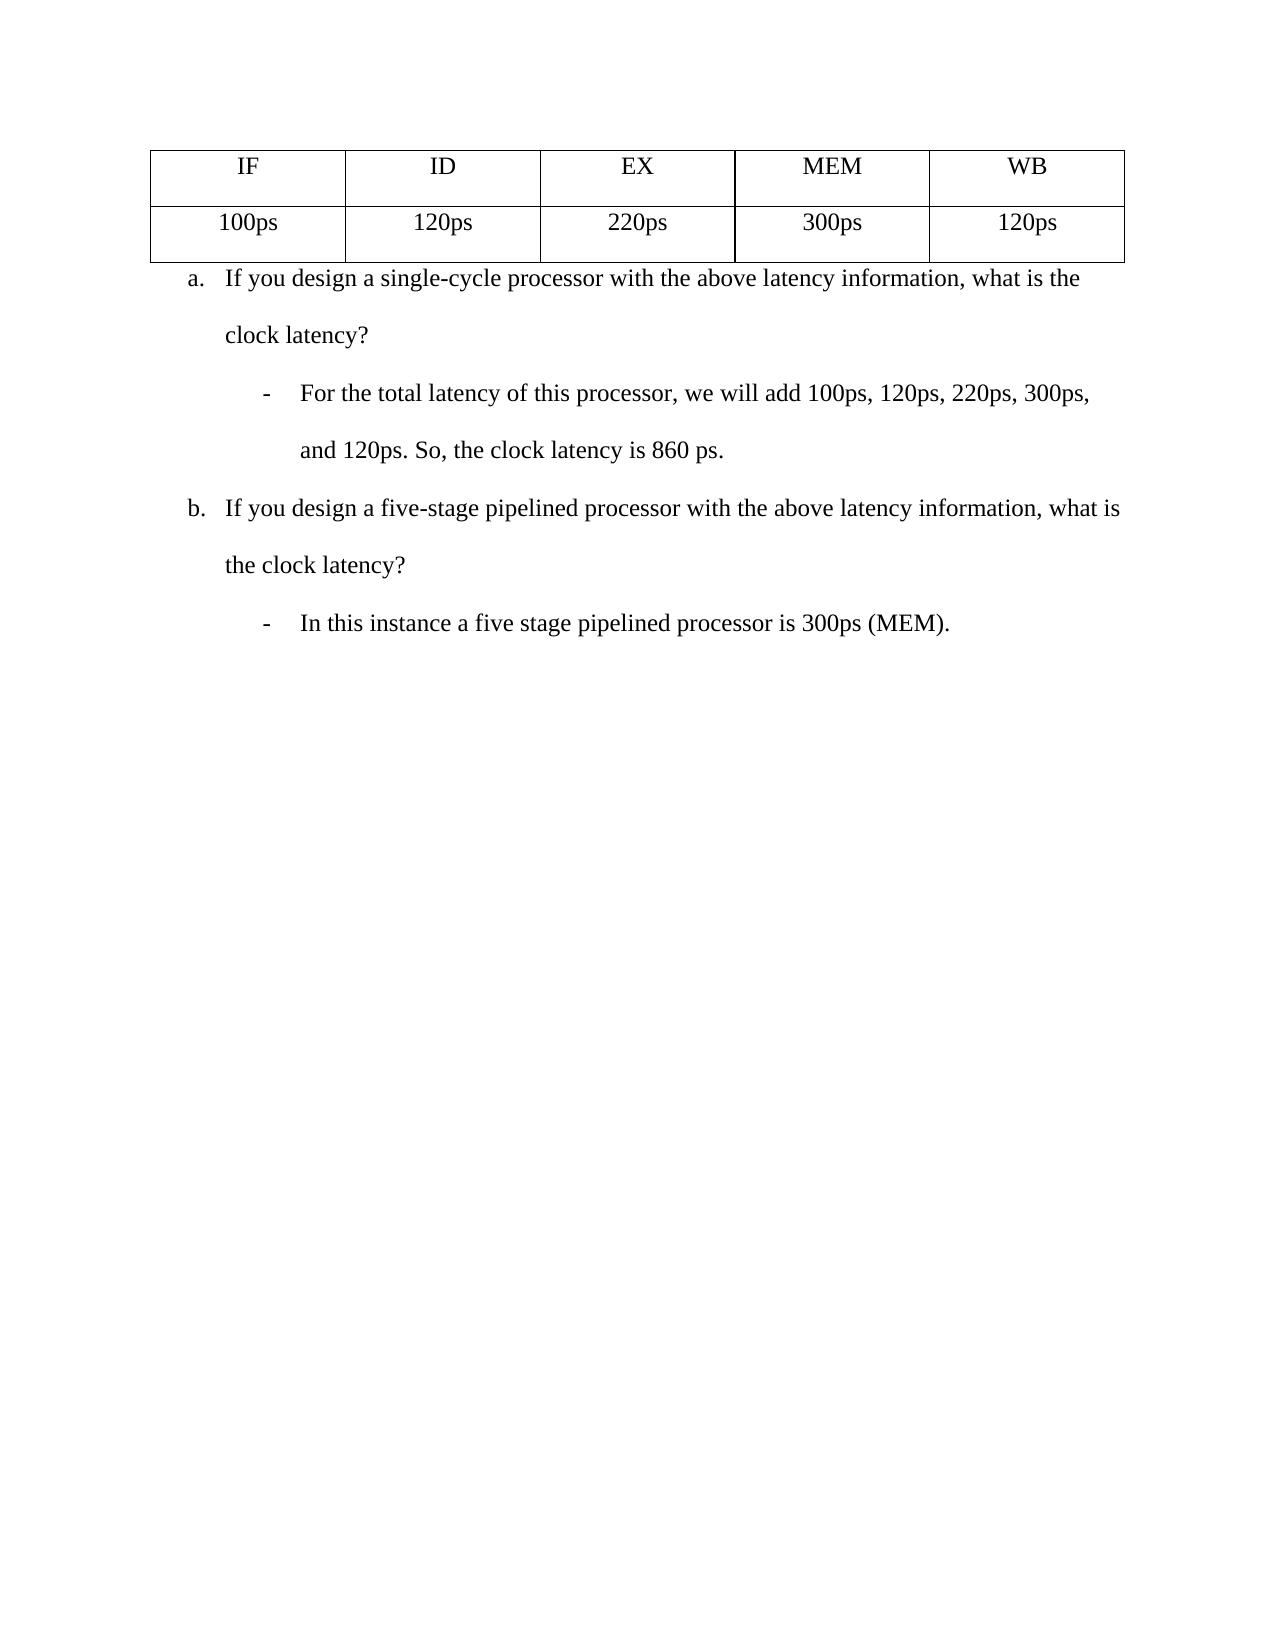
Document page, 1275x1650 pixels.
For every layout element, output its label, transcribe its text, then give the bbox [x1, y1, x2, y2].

list In this instance a five stage pipelined processor is 300ps (MEM). [262, 608, 1125, 637]
table_header IF [151, 151, 345, 206]
table_cell 100ps [151, 207, 345, 262]
table_cell 300ps [736, 207, 929, 262]
table_header MEM [736, 151, 929, 206]
list If you design a single-cycle processor with the above latency information, what is the clock latency? [187, 263, 1125, 349]
table_cell 220ps [541, 207, 734, 262]
list For the total latency of this processor, we will add 100ps, 120ps, 220ps, 300ps, and 120ps. So, the clock latency is 860 ps. [262, 378, 1125, 464]
list If you design a five-stage pipelined processor with the above latency information, what is the clock latency? [187, 493, 1125, 579]
table_cell 120ps [930, 207, 1124, 262]
table_header WB [930, 151, 1124, 206]
table_header EX [541, 151, 734, 206]
table_header ID [346, 151, 540, 206]
table_cell 120ps [346, 207, 540, 262]
